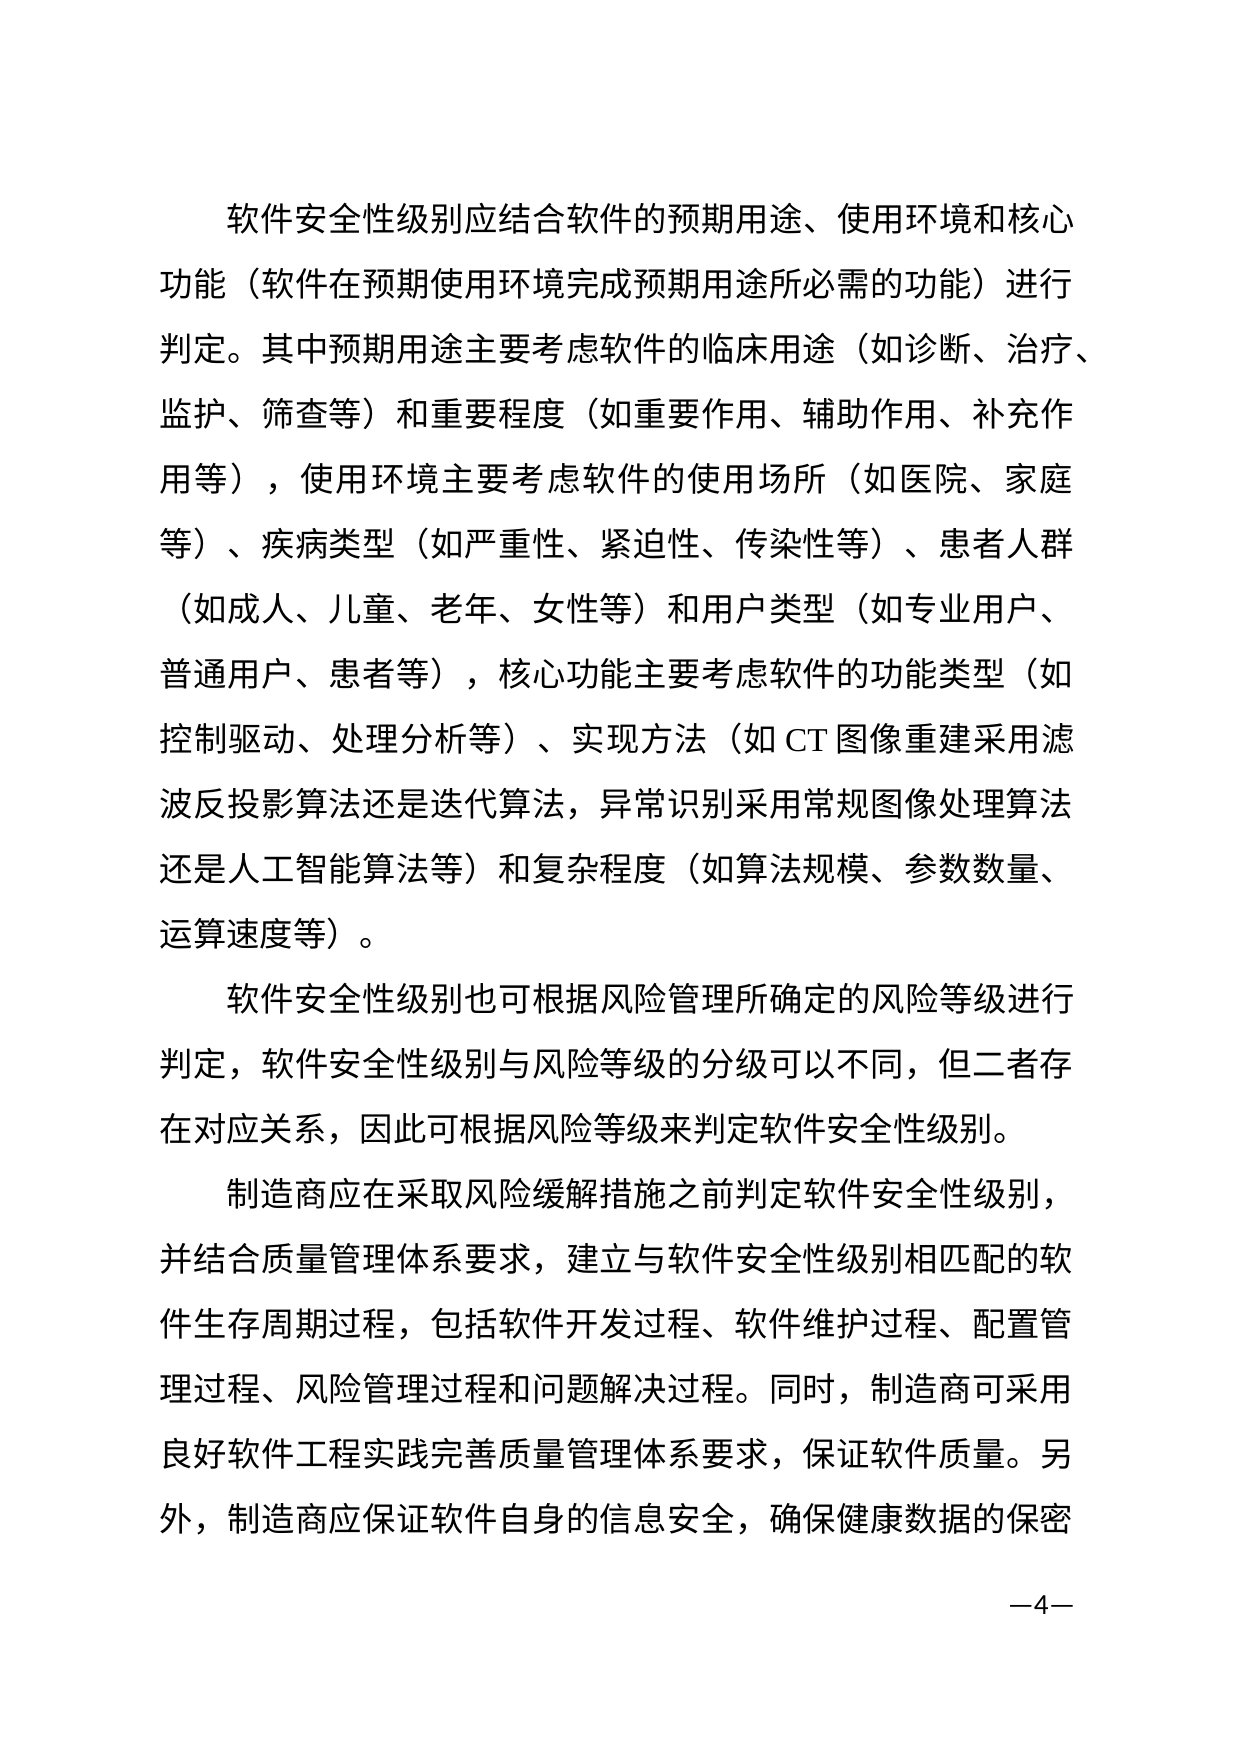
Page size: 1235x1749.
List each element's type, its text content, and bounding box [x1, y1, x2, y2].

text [159, 1159, 1075, 1549]
text 软件安全性级别也可根据风险管理所确定的风险等级进行判定，软件安全性级别与风险等级的分级可以不同，但二者存在对应关系，因此可根据风险等级来判定软件安全性级别。 [159, 964, 1075, 1159]
text 软件安全性级别应结合软件的预期用途、使用环境和核心功能（软件在预期使用环境完成预期用途所必需的功能）进行判定。其中预期用途主要考虑软件的临床用途（如诊断、治疗、监护、筛查等）和重要程度（如重要作用、辅助作用、补充作用等），使用环境主要考虑软件的使用场所（如医院、家庭等）、疾病类型（如严重性、紧迫性、传染性等）、患者人群（如成人、儿童、老年、女性等）和用户类型（如专业用户、普通用户、患者等），核心功能主要考虑软件的功能类型（如控制驱动、处理分析等）、实现方法（如CT图像重建采用滤波反投影算法还是迭代算法，异常识别采用常规图像处理算法还是人工智能算法等）和复杂程度（如算法规模、参数数量、运算速度等）。 [159, 184, 1075, 964]
